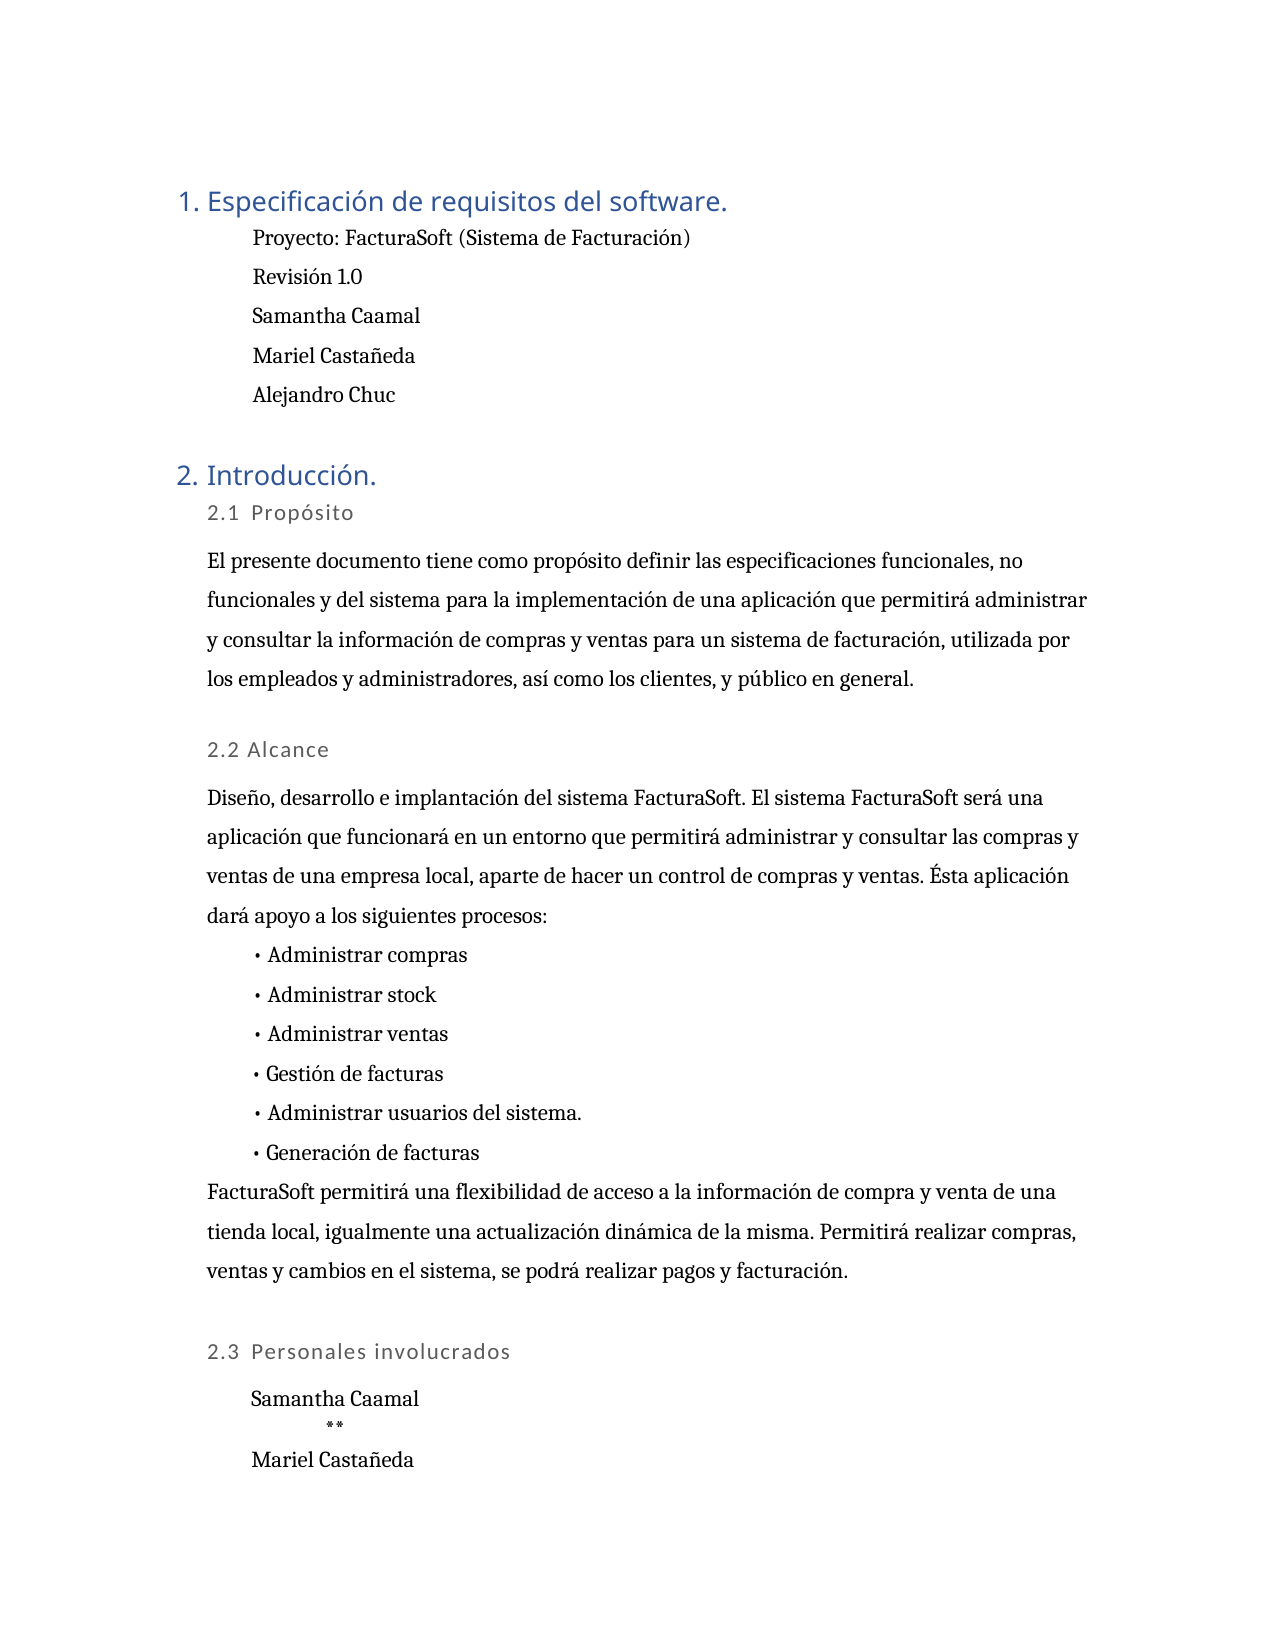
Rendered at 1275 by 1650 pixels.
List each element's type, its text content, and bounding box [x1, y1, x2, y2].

text El presente documento tiene como propósito definir las especificaciones funcionales, no funcionales y del sistema para la implementación de una aplicación que permitirá administrar y consultar la información de compras y ventas para un sistema de facturación, utilizada por los empleados y administradores, así como los clientes, y público en general. [207, 547, 1098, 692]
list Mariel Castañeda [252, 343, 1098, 369]
subtitle Introducción. [176, 456, 1098, 493]
text • Gestión de facturas [177, 1061, 1098, 1087]
subtitle 2.2 Alcance [207, 736, 1098, 763]
subtitle Propósito [207, 498, 1098, 527]
text • Administrar stock [177, 982, 1098, 1008]
subtitle Especificación de requisitos del software. [177, 182, 1098, 219]
list Samantha Caamal [252, 303, 1098, 330]
text ** [251, 1416, 1098, 1442]
text • Generación de facturas [177, 1140, 1098, 1166]
list Alejandro Chuc [252, 382, 1098, 409]
text • Administrar ventas [177, 1021, 1098, 1048]
text FacturaSoft permitirá una flexibilidad de acceso a la información de compra y venta de una tienda local, igualmente una actualización dinámica de la misma. Permitirá realizar compras, ventas y cambios en el sistema, se podrá realizar pagos y facturación. [207, 1179, 1098, 1284]
text • Administrar usuarios del sistema. [177, 1100, 1098, 1127]
subtitle Personales involucrados [207, 1337, 1098, 1365]
text • Administrar compras [177, 942, 1098, 969]
list Proyecto: FacturaSoft (Sistema de Facturación) [252, 224, 1098, 251]
list Revisión 1.0 [252, 264, 1098, 290]
text Samantha Caamal [251, 1386, 1098, 1412]
text Mariel Castañeda [251, 1446, 1098, 1473]
text Diseño, desarrollo e implantación del sistema FacturaSoft. El sistema FacturaSoft será una aplicación que funcionará en un entorno que permitirá administrar y consultar las compras y ventas de una empresa local, aparte de hacer un control de compras y ventas. Ésta aplicación dará apoyo a los siguientes procesos: [207, 784, 1098, 929]
